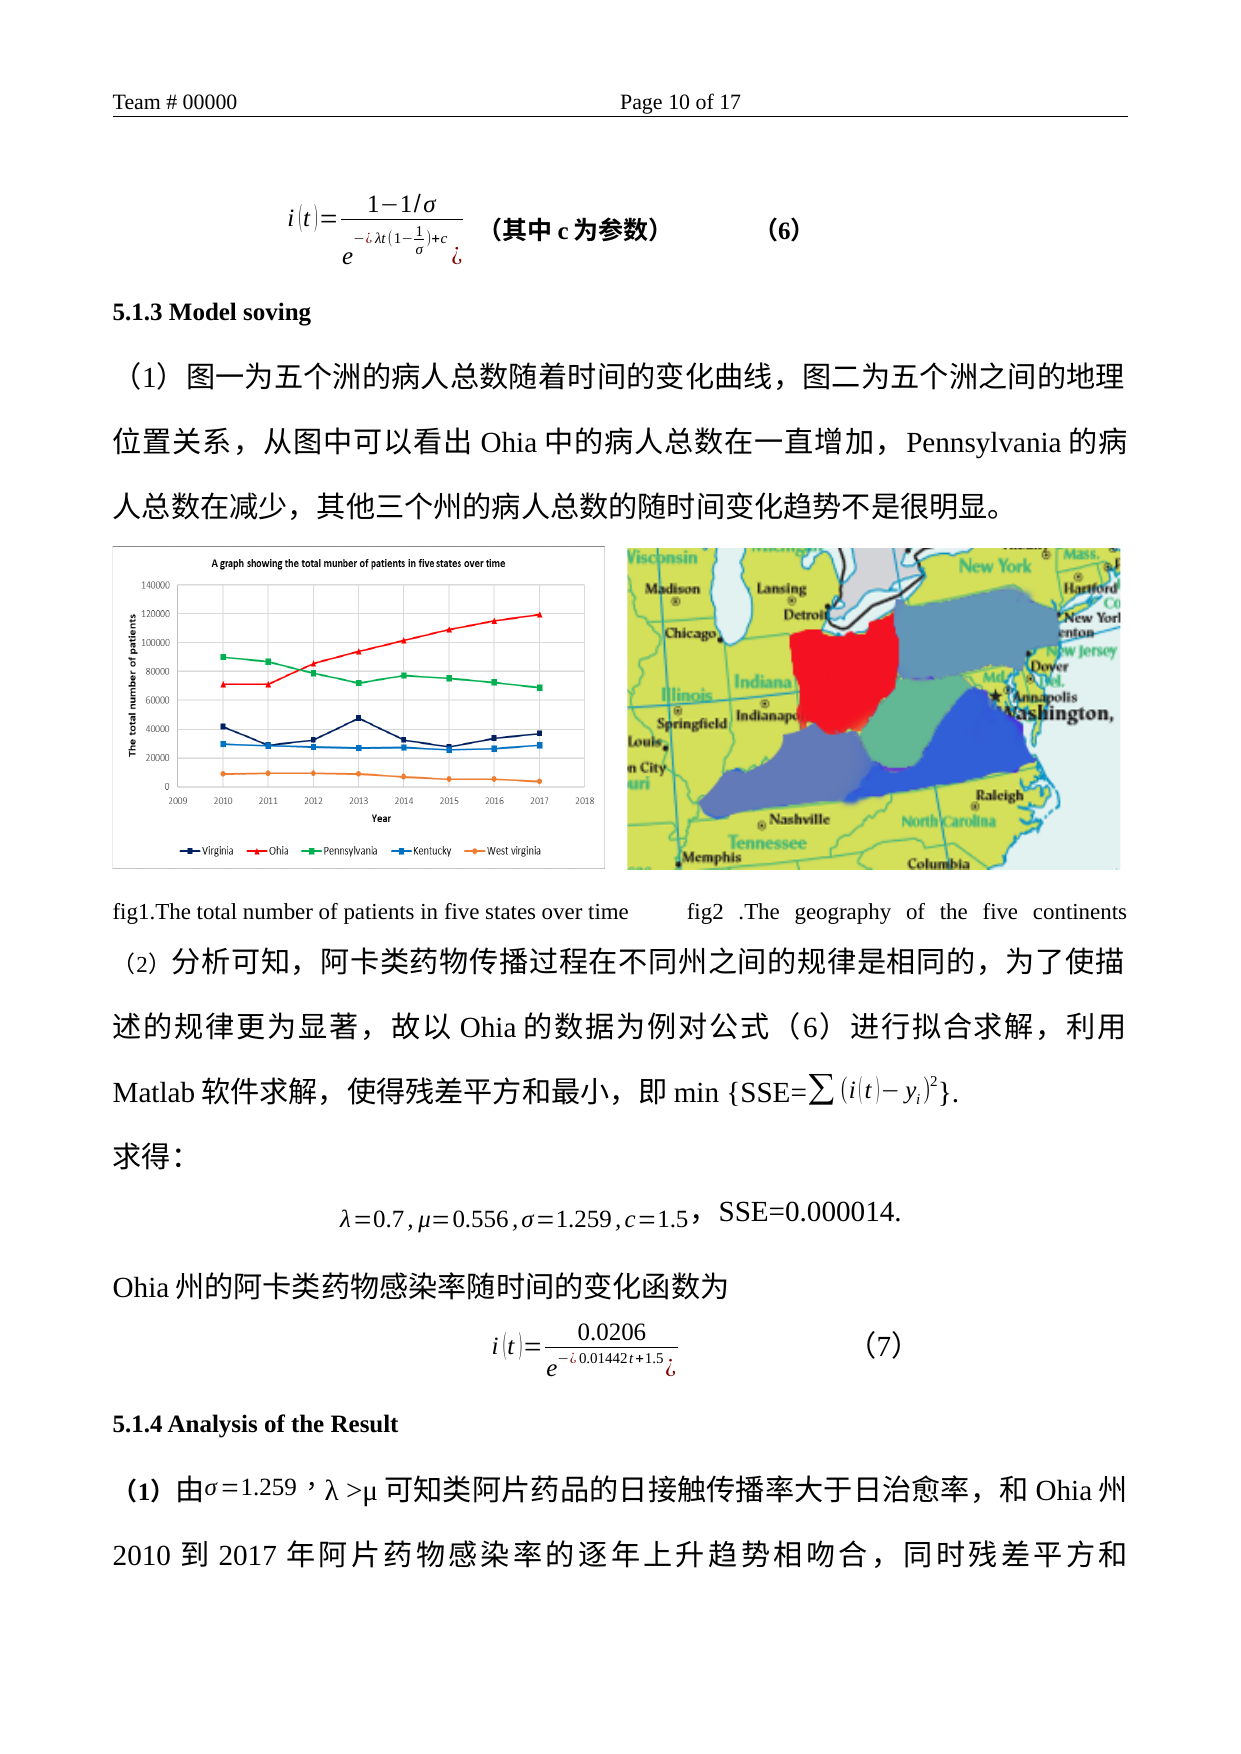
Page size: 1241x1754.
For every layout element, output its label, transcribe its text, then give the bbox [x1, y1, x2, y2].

text 求得： [112, 1122, 1128, 1187]
text （7） [112, 1317, 1128, 1382]
text （1）图一为五个洲的病人总数随着时间的变化曲线，图二为五个洲之间的地理位置关系，从图中可以看出Ohia中的病人总数在一直增加，Pennsylvania的病人总数在减少，其他三个州的病人总数的随时间变化趋势不是很明显。 [112, 342, 1128, 537]
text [112, 1455, 1128, 1585]
picture [627, 548, 1121, 870]
text （其中c为参数） （6） [112, 191, 1128, 270]
subtitle 5.1.4 Analysis of the Result [112, 1407, 1128, 1440]
subtitle 5.1.3 Model soving [112, 295, 1128, 328]
picture [112, 546, 605, 869]
text Ohia州的阿卡类药物感染率随时间的变化函数为 [112, 1252, 1128, 1317]
text ，SSE=0.000014. [112, 1187, 1128, 1252]
